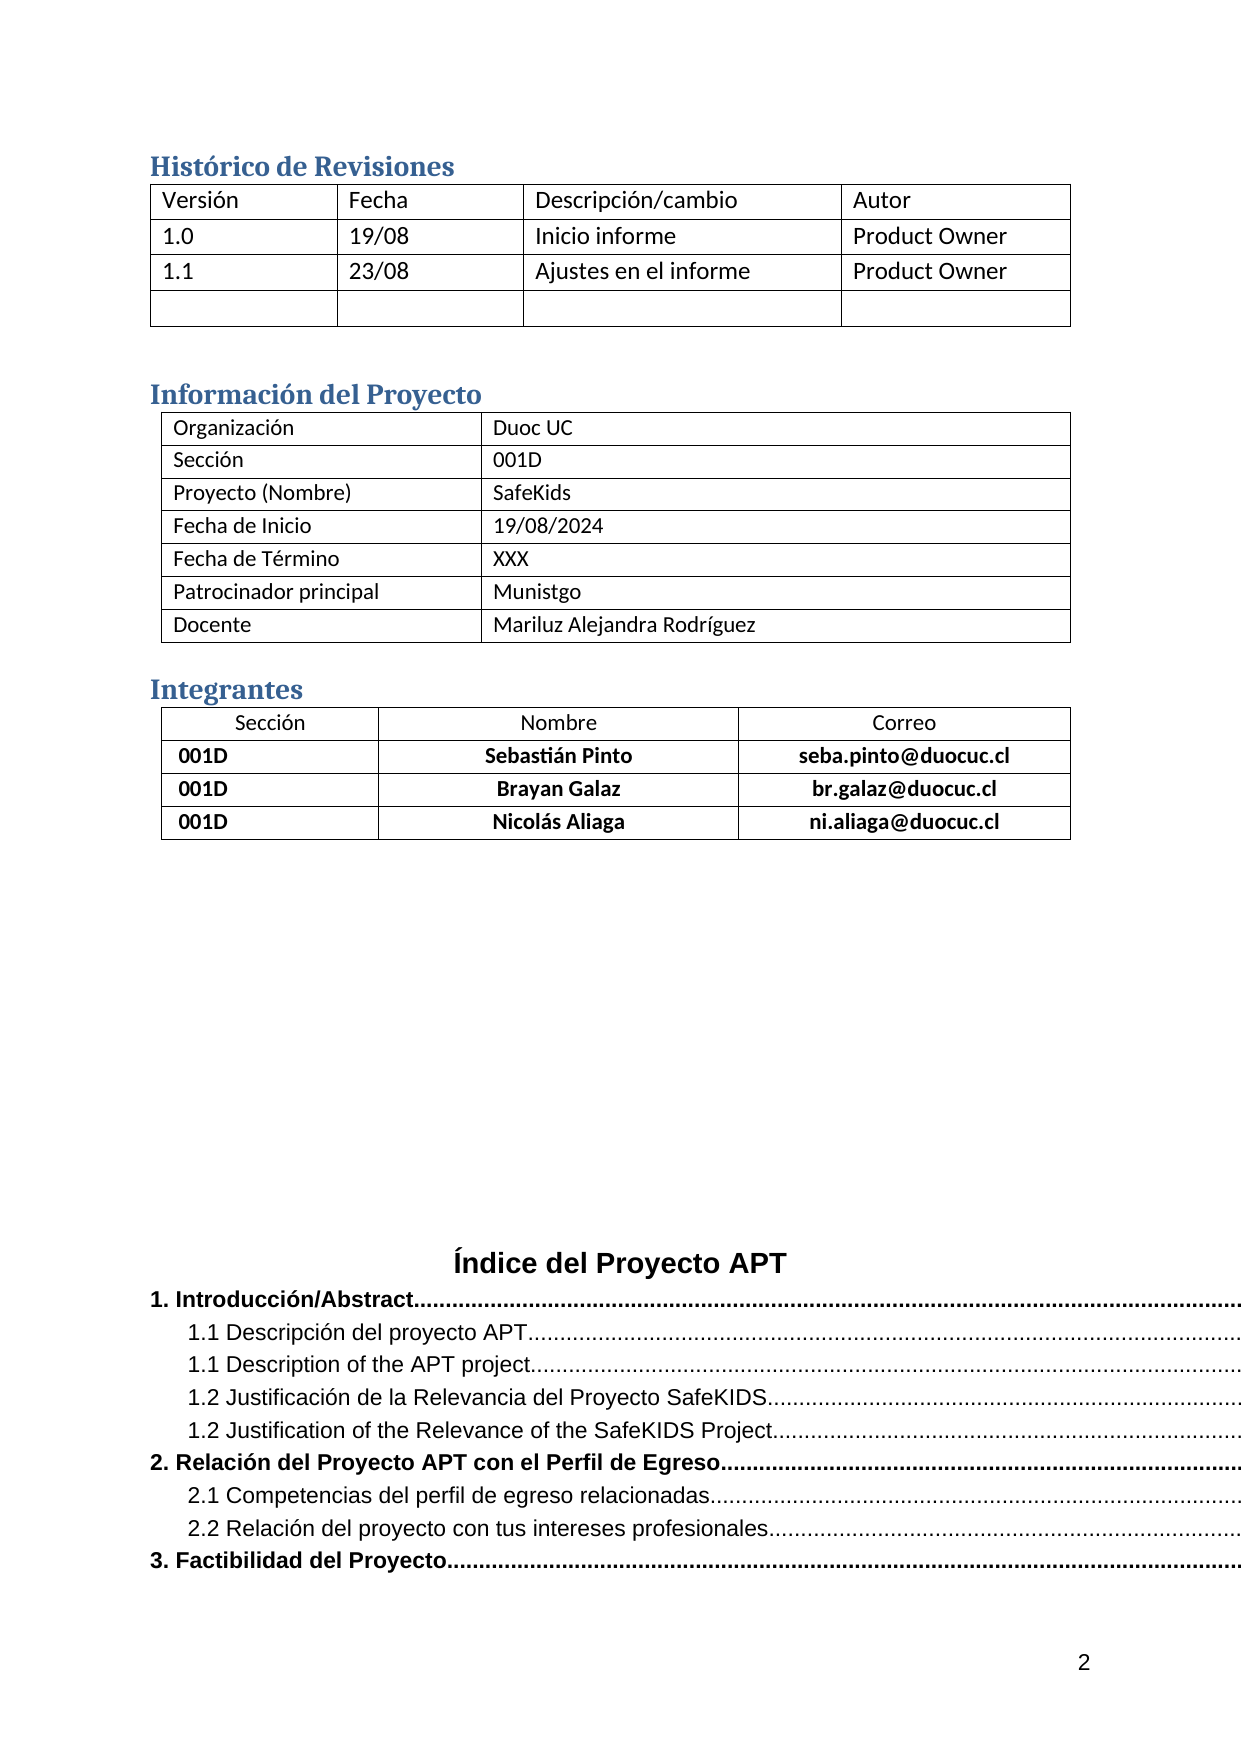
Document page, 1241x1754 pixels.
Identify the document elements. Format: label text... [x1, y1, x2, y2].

table_header Duoc UC [482, 413, 1070, 444]
table_cell seba.pinto@duocuc.cl [739, 741, 1070, 773]
table_cell Brayan Galaz [379, 774, 738, 806]
table_cell XXX [482, 544, 1070, 576]
table_cell Patrocinador principal [162, 577, 481, 609]
table_header Autor [842, 185, 1070, 219]
table_cell Fecha de Inicio [162, 511, 481, 543]
table_cell Munistgo [482, 577, 1070, 609]
table_cell 1.0 [151, 220, 337, 254]
table_header Sección [162, 708, 378, 740]
table_cell Ajustes en el informe [524, 255, 841, 290]
table_cell Docente [162, 610, 481, 642]
table_cell 23/08 [338, 255, 523, 290]
table_cell br.galaz@duocuc.cl [739, 774, 1070, 806]
table_cell SafeKids [482, 479, 1070, 510]
table_cell [842, 291, 1070, 326]
table_cell Sebastián Pinto [379, 741, 738, 773]
table_header Nombre [379, 708, 738, 740]
table_cell 001D [482, 446, 1070, 477]
table_cell 1.1 [151, 255, 337, 290]
table_cell 001D [162, 807, 378, 839]
text Información del Proyecto [150, 378, 1090, 412]
table_cell Nicolás Aliaga [379, 807, 738, 839]
table_cell [338, 291, 523, 326]
table_cell 001D [162, 774, 378, 806]
table_cell 19/08/2024 [482, 511, 1070, 543]
table_cell [524, 291, 841, 326]
text Histórico de Revisiones [150, 150, 1090, 183]
table_cell ni.aliaga@duocuc.cl [739, 807, 1070, 839]
table_header Fecha [338, 185, 523, 219]
table_cell [151, 291, 337, 326]
table_header Descripción/cambio [524, 185, 841, 219]
table_cell Fecha de Término [162, 544, 481, 576]
text Índice del Proyecto APT [150, 1246, 1090, 1280]
table_cell 19/08 [338, 220, 523, 254]
table_cell Inicio informe [524, 220, 841, 254]
text Integrantes [150, 673, 1090, 707]
table_header Correo [739, 708, 1070, 740]
table_cell 001D [162, 741, 378, 773]
table_cell Proyecto (Nombre) [162, 479, 481, 510]
table_cell Product Owner [842, 220, 1070, 254]
table_cell Sección [162, 446, 481, 477]
table_header Organización [162, 413, 481, 444]
table_cell Mariluz Alejandra Rodríguez [482, 610, 1070, 642]
table_cell Product Owner [842, 255, 1070, 290]
table_header Versión [151, 185, 337, 219]
